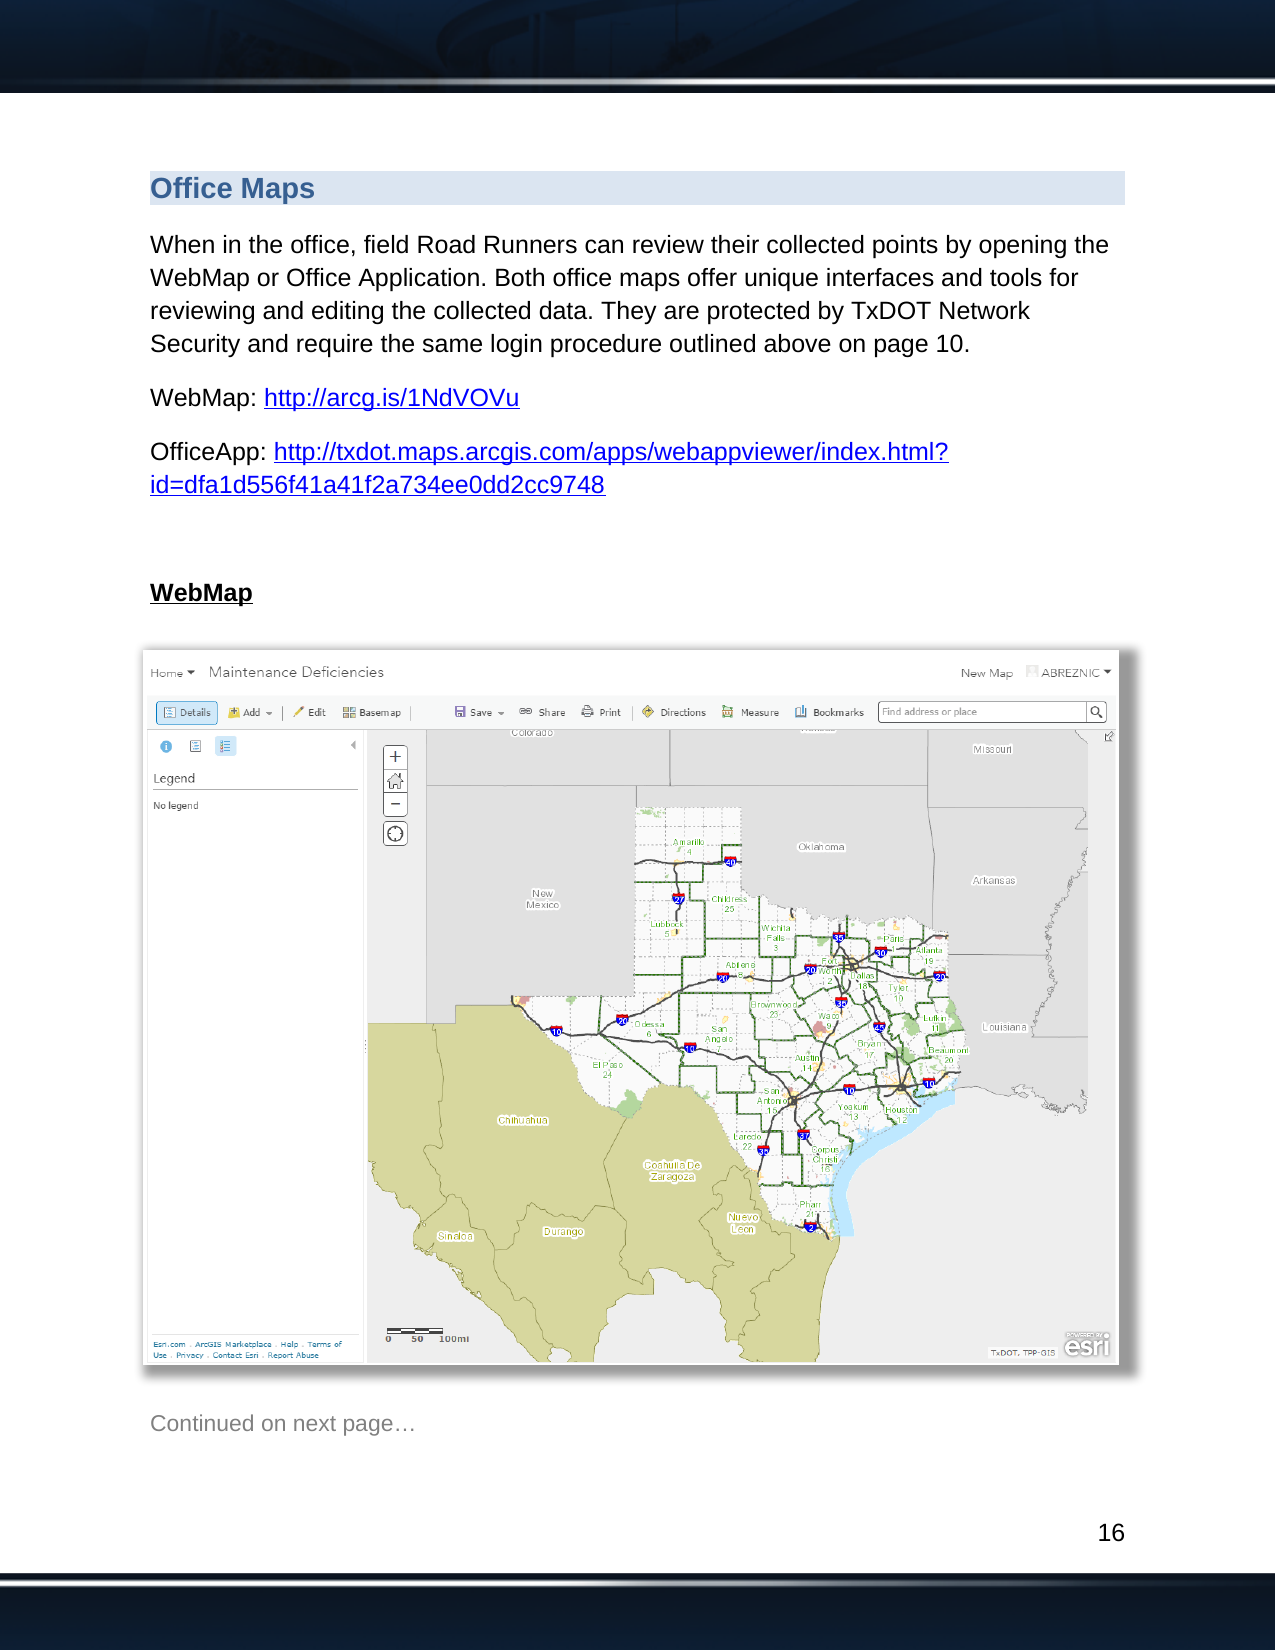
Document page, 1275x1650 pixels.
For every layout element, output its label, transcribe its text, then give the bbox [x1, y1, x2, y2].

picture [143, 650, 1119, 1365]
text WebMap [150, 577, 1125, 606]
text WebMap: http://arcg.is/1NdVOVu [150, 383, 1125, 412]
picture [0, 0, 1275, 93]
picture [0, 1573, 1275, 1650]
text OfficeApp: http://txdot.maps.arcgis.com/apps/webappviewer/index.html?id=dfa1d556f41a41f2a734ee0dd2cc9748 [150, 437, 1125, 498]
text When in the office, field Road Runners can review their collected points by opening the WebMap or Office Application. Both office maps offer unique interfaces and tools for reviewing and editing the collected data. They are protected by TxDOT Network Security and require the same login procedure outlined above on page 10. [150, 230, 1125, 358]
text Continued on next page… [150, 1410, 1125, 1436]
subtitle Office Maps [150, 171, 1125, 205]
